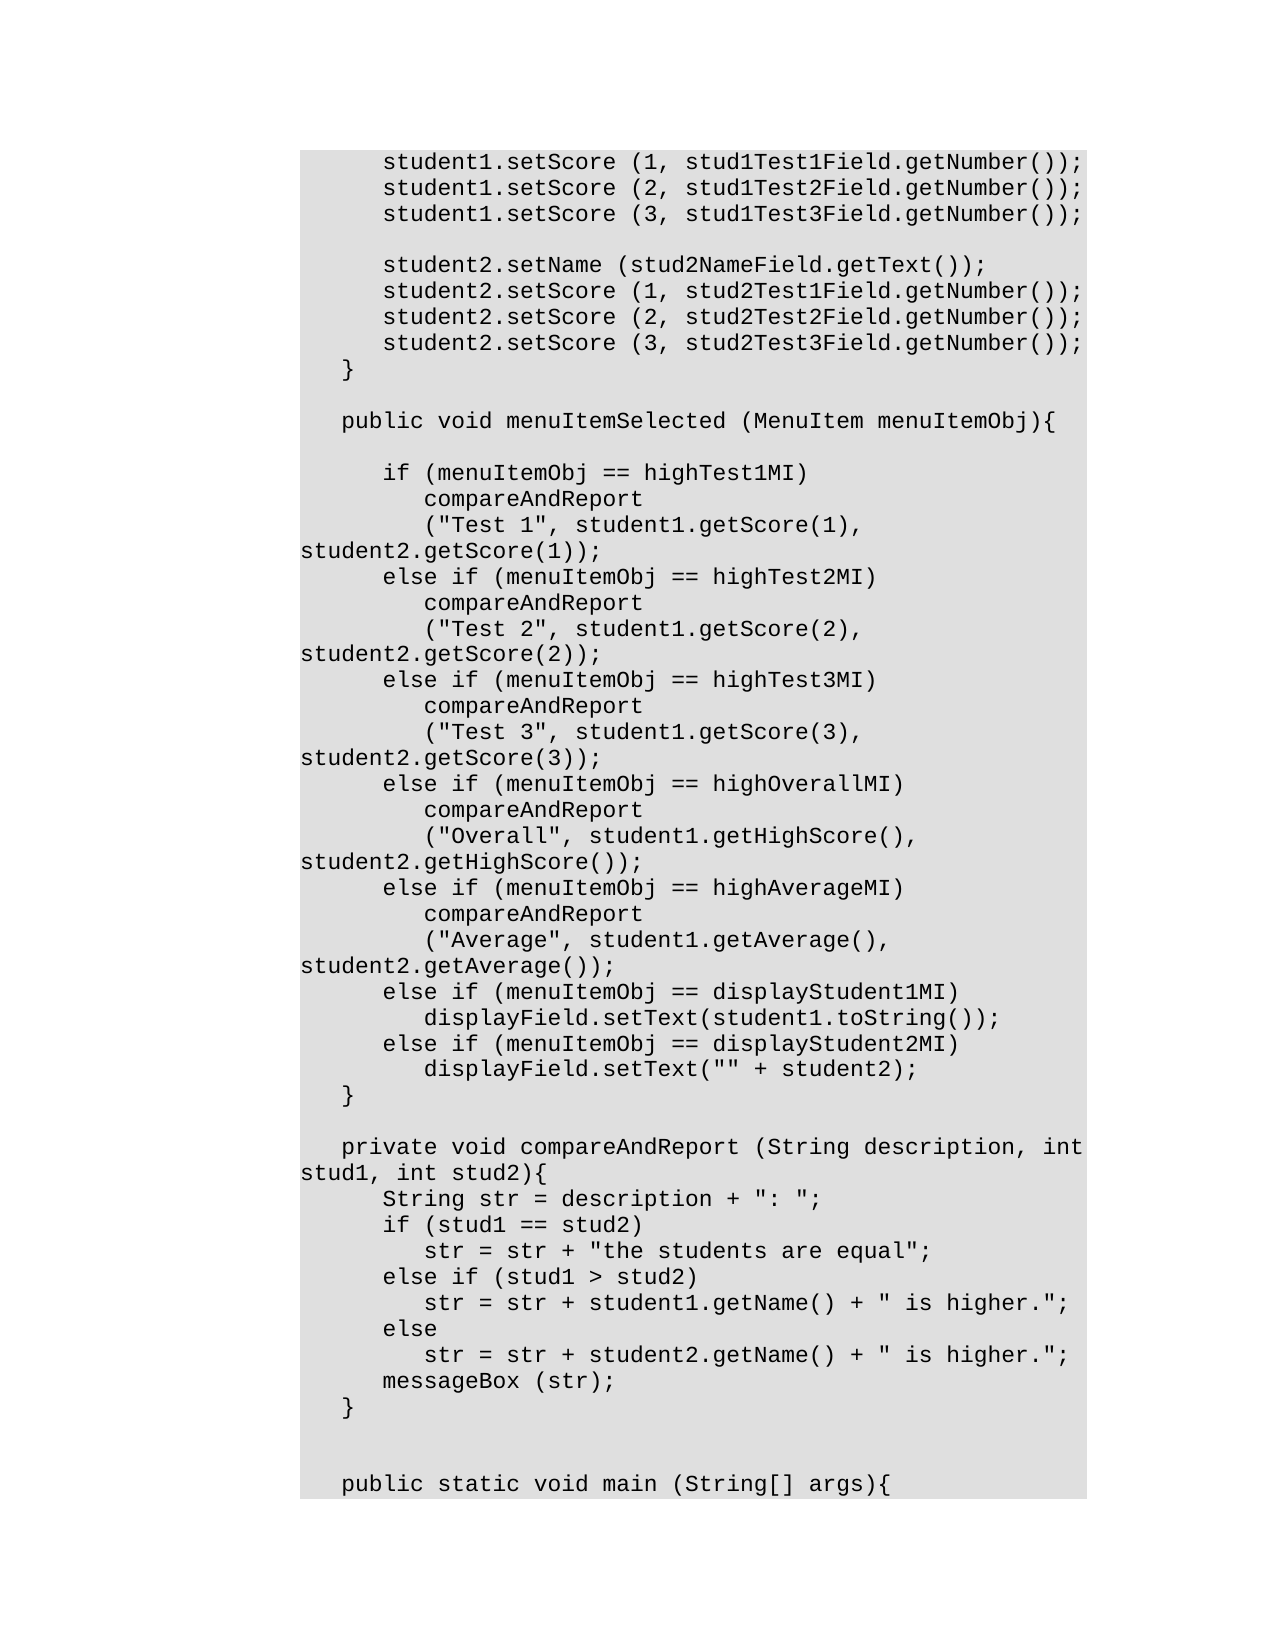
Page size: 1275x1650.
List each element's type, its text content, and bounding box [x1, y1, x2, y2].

text String str = description + ": "; [300, 1187, 1087, 1213]
text ("Test 1", student1.getScore(1), student2.getScore(1)); [300, 513, 1087, 565]
text student2.setScore (1, stud2Test1Field.getNumber()); [300, 280, 1087, 306]
text student1.setScore (3, stud1Test3Field.getNumber()); [300, 202, 1087, 228]
text } [300, 357, 1087, 383]
text if (stud1 == stud2) [300, 1213, 1087, 1239]
text student2.setScore (3, stud2Test3Field.getNumber()); [300, 332, 1087, 357]
text else if (menuItemObj == displayStudent1MI) [300, 980, 1087, 1006]
text ("Average", student1.getAverage(), student2.getAverage()); [300, 928, 1087, 980]
text compareAndReport [300, 695, 1087, 721]
text student2.setScore (2, stud2Test2Field.getNumber()); [300, 306, 1087, 332]
text displayField.setText("" + student2); [300, 1058, 1087, 1084]
text compareAndReport [300, 591, 1087, 617]
text student1.setScore (2, stud1Test2Field.getNumber()); [300, 176, 1087, 202]
text student1.setScore (1, stud1Test1Field.getNumber()); [300, 150, 1087, 176]
text } [300, 1395, 1087, 1421]
text if (menuItemObj == highTest1MI) [300, 461, 1087, 487]
text ("Test 2", student1.getScore(2), student2.getScore(2)); [300, 617, 1087, 669]
text displayField.setText(student1.toString()); [300, 1006, 1087, 1032]
text str = str + student1.getName() + " is higher."; [300, 1291, 1087, 1317]
text public static void main (String[] args){ [300, 1473, 1087, 1499]
text else if (menuItemObj == highAverageMI) [300, 876, 1087, 902]
text else if (menuItemObj == highTest2MI) [300, 565, 1087, 591]
text else if (menuItemObj == highOverallMI) [300, 772, 1087, 798]
text ("Test 3", student1.getScore(3), student2.getScore(3)); [300, 721, 1087, 772]
text ("Overall", student1.getHighScore(), student2.getHighScore()); [300, 824, 1087, 876]
text messageBox (str); [300, 1369, 1087, 1395]
text else if (menuItemObj == highTest3MI) [300, 669, 1087, 695]
text else [300, 1317, 1087, 1343]
text compareAndReport [300, 902, 1087, 928]
text compareAndReport [300, 798, 1087, 824]
text else if (menuItemObj == displayStudent2MI) [300, 1032, 1087, 1058]
text public void menuItemSelected (MenuItem menuItemObj){ [300, 409, 1087, 435]
text } [300, 1084, 1087, 1110]
text compareAndReport [300, 487, 1087, 513]
text student2.setName (stud2NameField.getText()); [300, 254, 1087, 280]
text private void compareAndReport (String description, int stud1, int stud2){ [300, 1136, 1087, 1187]
text str = str + student2.getName() + " is higher."; [300, 1343, 1087, 1369]
text str = str + "the students are equal"; [300, 1239, 1087, 1265]
text else if (stud1 > stud2) [300, 1265, 1087, 1291]
